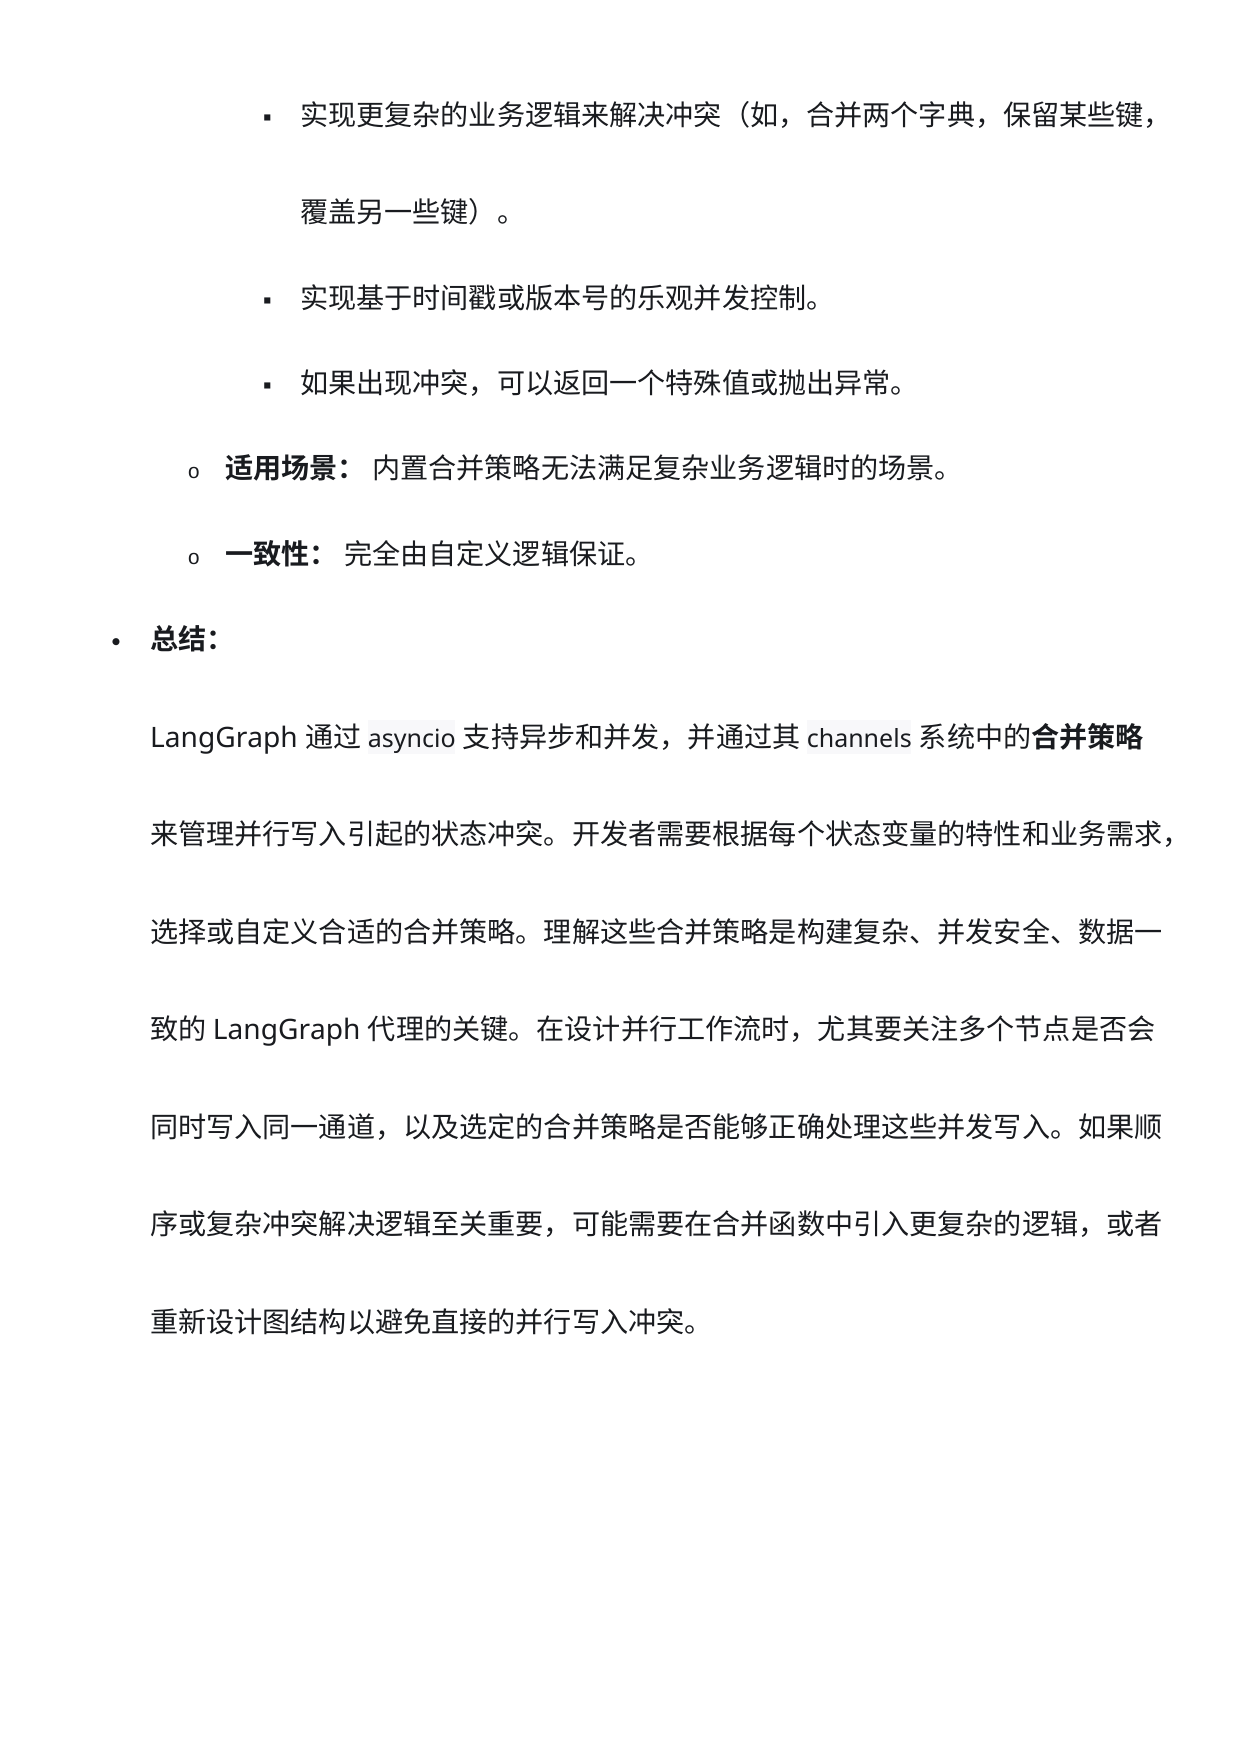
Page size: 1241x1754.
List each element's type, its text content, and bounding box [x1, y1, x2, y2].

list 一致性： 完全由自定义逻辑保证。 [187, 519, 1165, 584]
list 实现基于时间戳或版本号的乐观并发控制。 [262, 263, 1165, 328]
list 实现更复杂的业务逻辑来解决冲突（如，合并两个字典，保留某些键，覆盖另一些键）。 [262, 81, 1165, 243]
list 适用场景： 内置合并策略无法满足复杂业务逻辑时的场景。 [187, 434, 1165, 499]
list 总结： LangGraph 通过 asyncio 支持异步和并发，并通过其 channels 系统中的合并策略来管理并行写入引起的状态冲突。开发者需要根据每个状态变量的特性和业务需求，选择或自定义合适的合并策略。理解这些合并策略是构建复杂、并发安全、数据一致的 LangGraph 代理的关键。在设计并行工作流时，尤其要关注多个节点是否会同时写入同一通道，以及选定的合并策略是否能够正确处理这些并发写入。如果顺序或复杂冲突解决逻辑至关重要，可能需要在合并函数中引入更复杂的逻辑，或者重新设计图结构以避免直接的并行写入冲突。 [112, 605, 1165, 1352]
list 如果出现冲突，可以返回一个特殊值或抛出异常。 [262, 349, 1165, 414]
